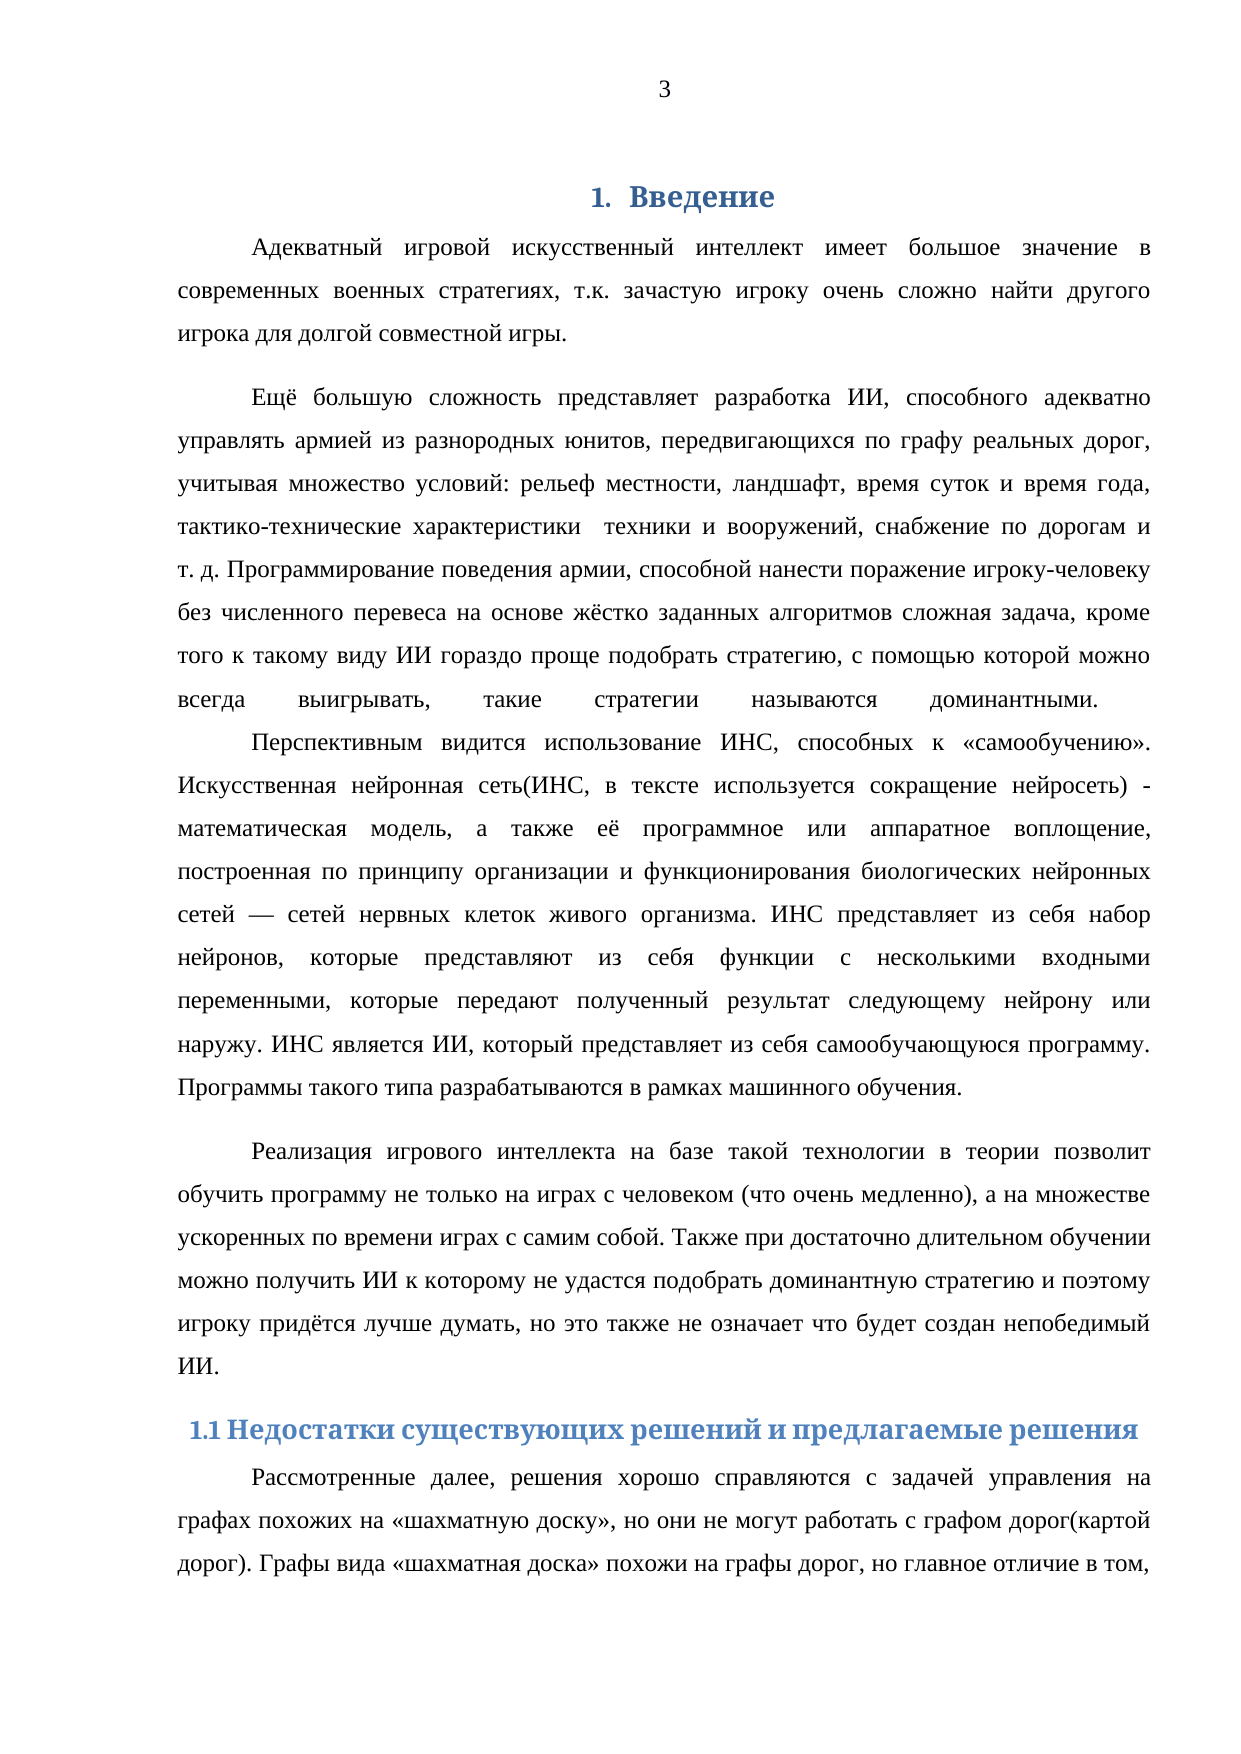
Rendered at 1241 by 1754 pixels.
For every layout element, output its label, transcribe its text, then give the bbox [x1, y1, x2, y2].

text Адекватный игровой искусственный интеллект имеет большое значение в современных военных стратегиях, т.к. зачастую игроку очень сложно найти другого игрока для долгой совместной игры. [177, 232, 1152, 347]
subtitle 1.1 Недостатки существующих решений и предлагаемые решения [177, 1415, 1152, 1446]
text Реализация игрового интеллекта на базе такой технологии в теории позволит обучить программу не только на играх с человеком (что очень медленно), а на множестве ускоренных по времени играх с самим собой. Также при достаточно длительном обучении можно получить ИИ к которому не удастся подобрать доминантную стратегию и поэтому игроку придётся лучше думать, но это также не означает что будет создан непобедимый ИИ. [177, 1136, 1152, 1380]
subtitle Введение [215, 181, 1152, 215]
text Ещё большую сложность представляет разработка ИИ, способного адекватно управлять армией из разнородных юнитов, передвигающихся по графу реальных дорог, учитывая множество условий: рельеф местности, ландшафт, время суток и время года, тактико-технические характеристики техники и вооружений, снабжение по дорогам и т. д. Программирование поведения армии, способной нанести поражение игроку-человеку без численного перевеса на основе жёстко заданных алгоритмов сложная задача, кроме того к такому виду ИИ гораздо проще подобрать стратегию, с помощью которой можно всегда выигрывать, такие стратегии называются доминантными. Перспективным видится использование ИНС, способных к «самообучению». Искусственная нейронная сеть(ИНС, в тексте используется сокращение нейросеть) - математическая модель, а также её программное или аппаратное воплощение, построенная по принципу организации и функционирования биологических нейронных сетей — сетей нервных клеток живого организма. ИНС представляет из себя набор нейронов, которые представляют из себя функции с несколькими входными переменными, которые передают полученный результат следующему нейрону или наружу. ИНС является ИИ, который представляет из себя самообучающуюся программу. Программы такого типа разрабатываются в рамках машинного обучения. [177, 382, 1152, 1101]
